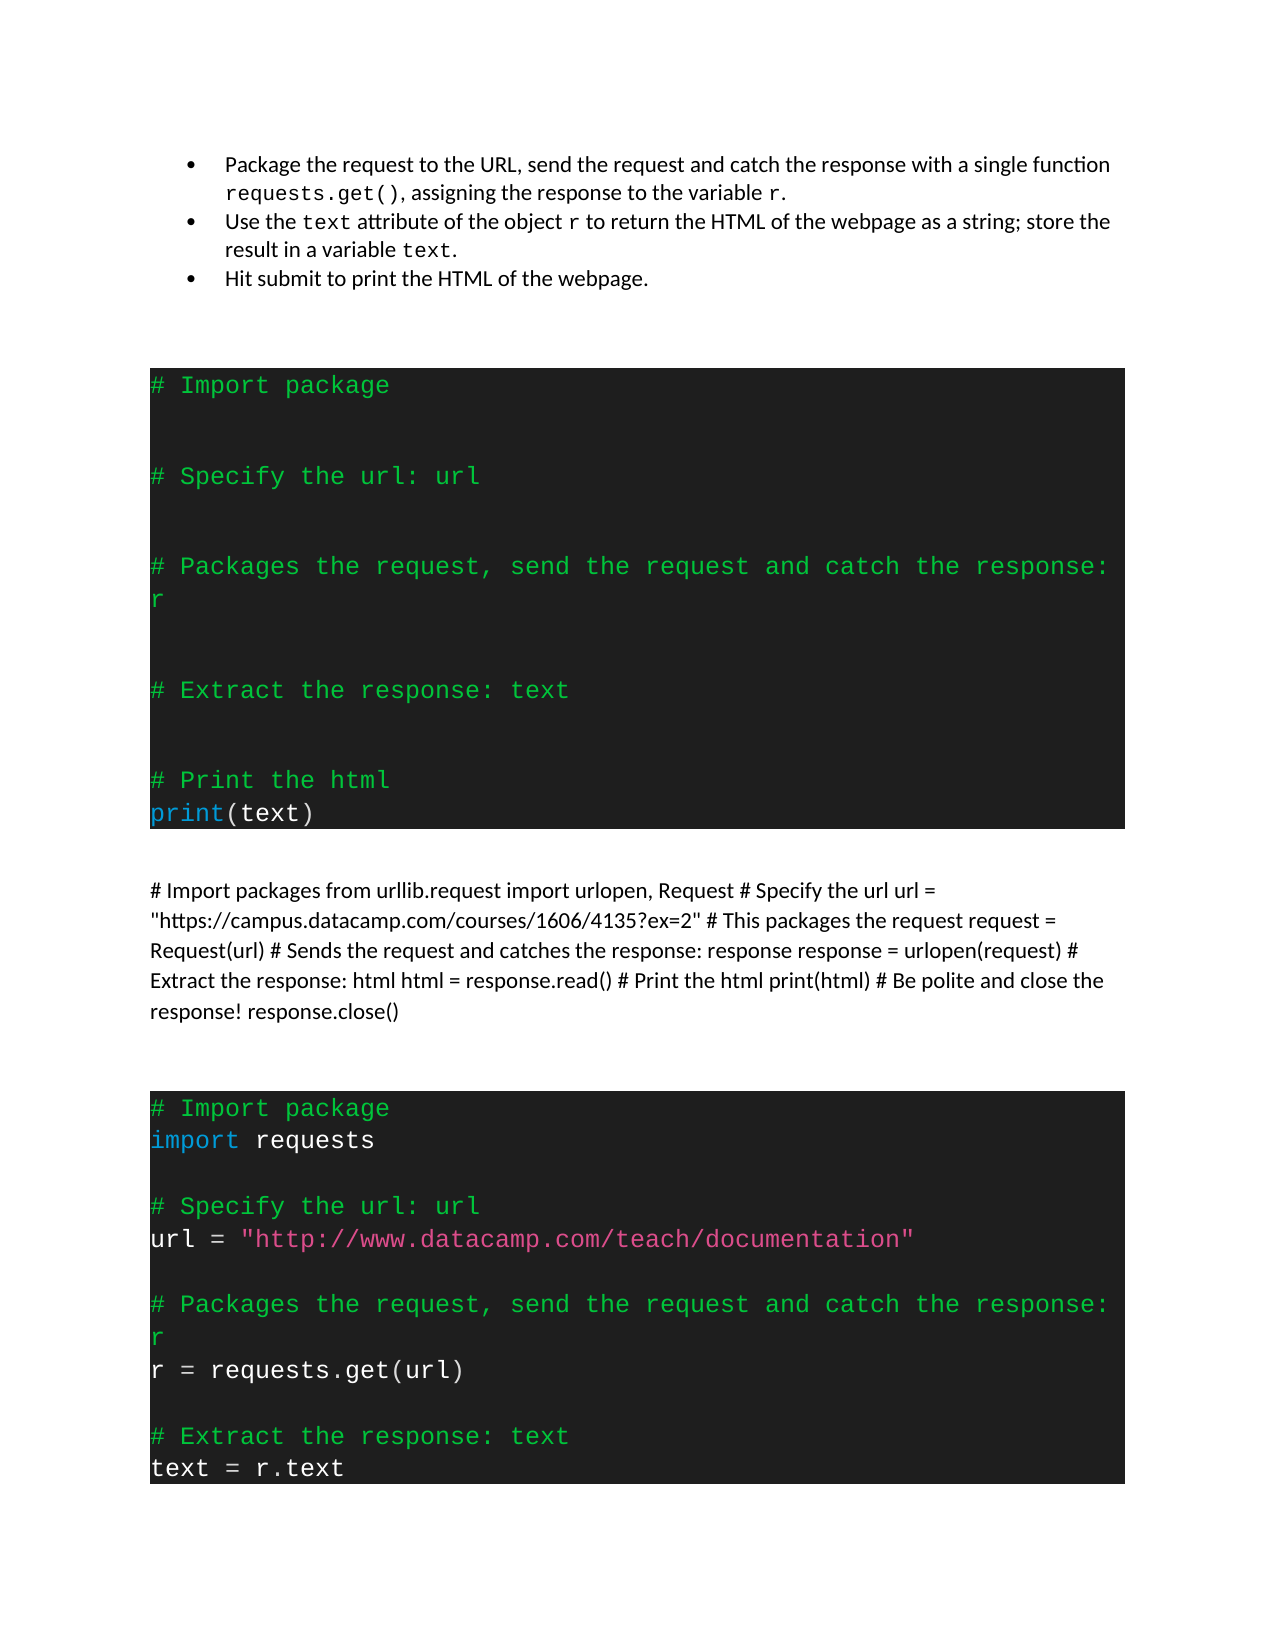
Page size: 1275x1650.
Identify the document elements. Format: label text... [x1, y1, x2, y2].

list Use the text attribute of the object r to return the HTML of the webpage as a string; store the result in a variable text. [187, 207, 1125, 264]
text url = "http://www.datacamp.com/teach/documentation" [150, 1222, 1125, 1255]
list Hit submit to print the HTML of the webpage. [187, 264, 1125, 292]
text text = r.text [150, 1452, 1125, 1484]
text # Extract the response: text [150, 673, 1125, 706]
text # Print the html [150, 763, 1125, 796]
text import requests [150, 1123, 1125, 1156]
text # Import package [150, 368, 1125, 401]
text # Packages the request, send the request and catch the response: r [150, 1287, 1125, 1353]
text # Specify the url: url [150, 459, 1125, 492]
text print(text) [150, 796, 1125, 829]
text # Specify the url: url [150, 1189, 1125, 1222]
list Package the request to the URL, send the request and catch the response with a single function requests.get(), assigning the response to the variable r. [187, 150, 1125, 207]
text # Extract the response: text [150, 1419, 1125, 1452]
text # Import package [150, 1091, 1125, 1123]
text r = requests.get(url) [150, 1353, 1125, 1386]
text # Import packages from urllib.request import urlopen, Request # Specify the url url = "https://campus.datacamp.com/courses/1606/4135?ex=2" # This packages the request request = Request(url) # Sends the request and catches the response: response response = urlopen(request) # Extract the response: html html = response.read() # Print the html print(html) # Be polite and close the response! response.close() [150, 876, 1125, 1025]
text # Packages the request, send the request and catch the response: r [150, 549, 1125, 615]
